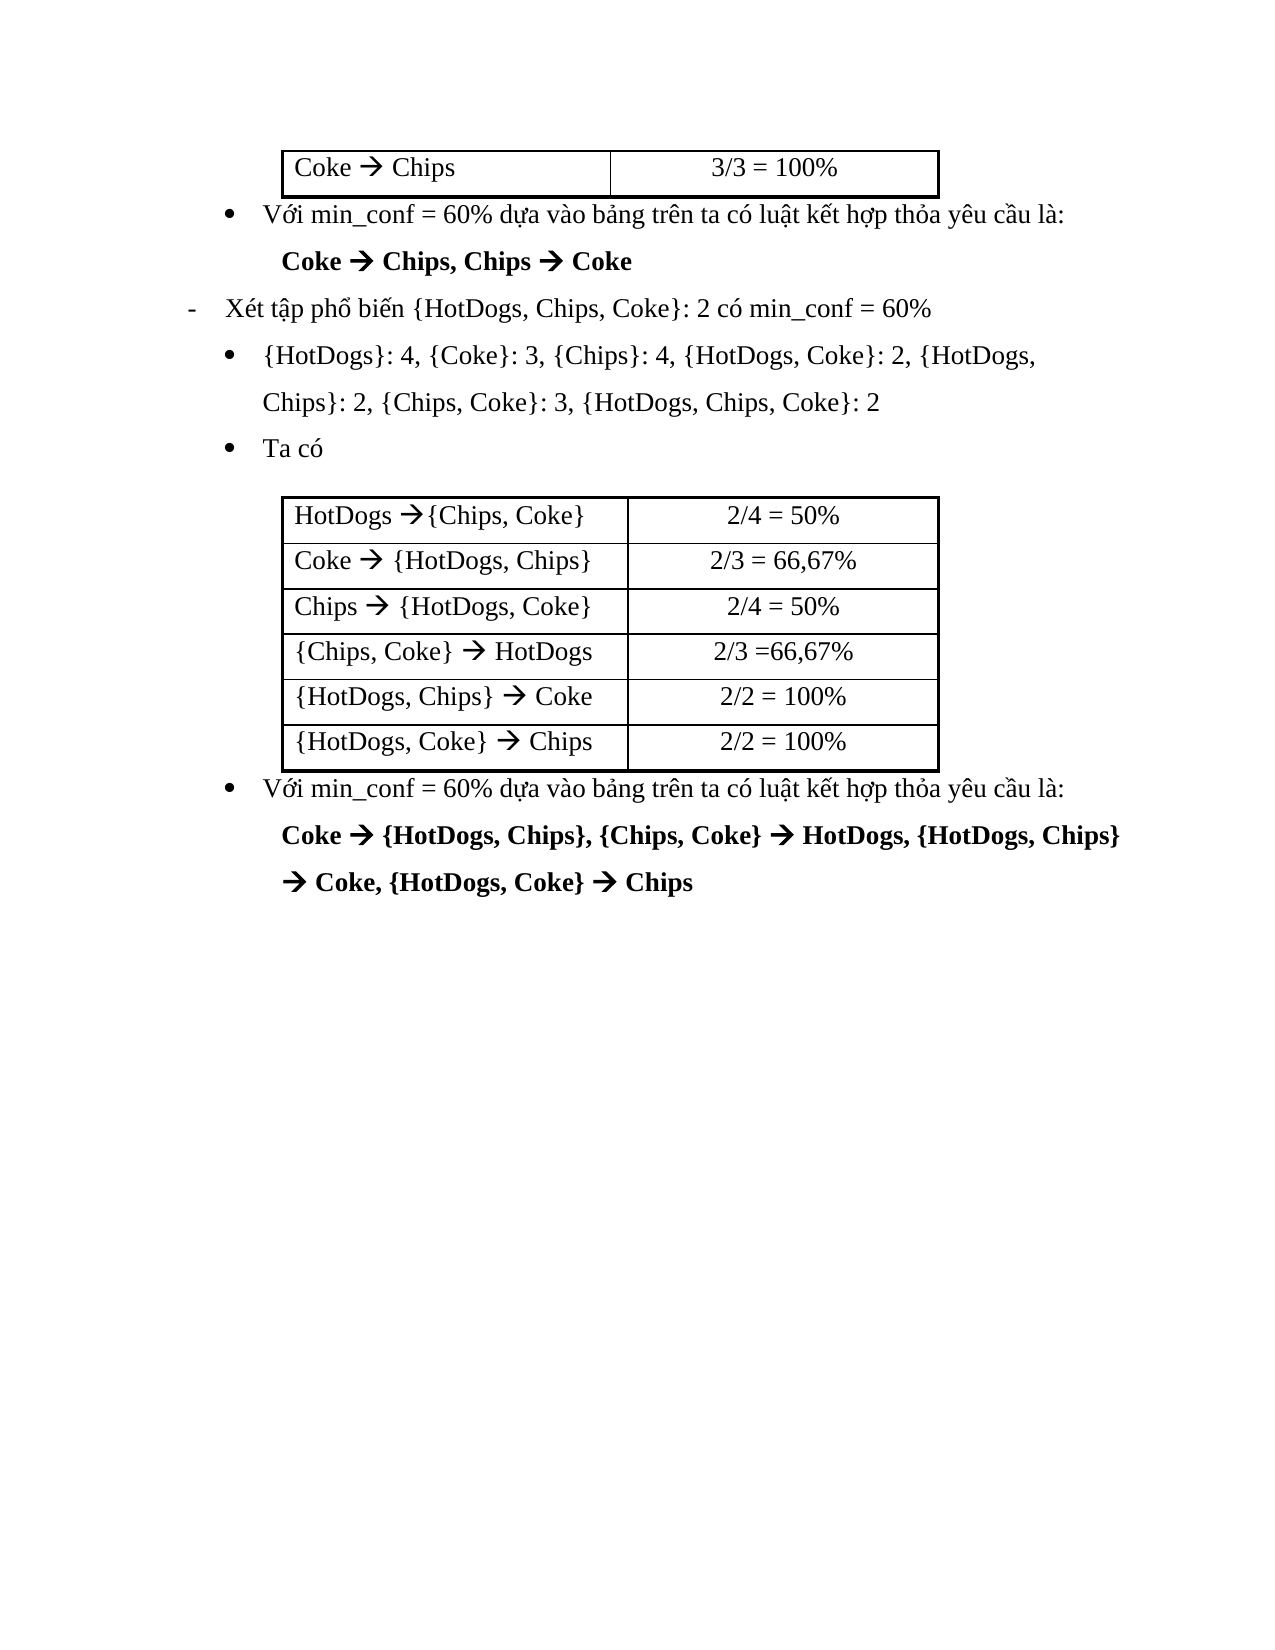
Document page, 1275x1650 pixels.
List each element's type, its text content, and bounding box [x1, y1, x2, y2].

table_cell Coke {HotDogs, Chips} [284, 544, 627, 588]
list Xét tập phổ biến {HotDogs, Chips, Coke}: 2 có min_conf = 60% [187, 292, 1125, 323]
table_cell Chips {HotDogs, Coke} [284, 590, 627, 633]
table_header 2/4 = 50% [629, 499, 937, 543]
list Coke Chips, Chips Coke [281, 245, 1125, 277]
table_cell 2/3 = 66,67% [629, 544, 937, 588]
table_cell 2/4 = 50% [629, 590, 937, 633]
list Coke {HotDogs, Chips}, {Chips, Coke} HotDogs, {HotDogs, Chips} Coke, {HotDogs, Coke} Chips [281, 819, 1125, 897]
table_cell 2/3 =66,67% [629, 635, 937, 679]
table_cell {Chips, Coke} HotDogs [284, 635, 627, 679]
table_cell {HotDogs, Chips} Coke [284, 680, 627, 724]
table_cell 3/3 = 100% [611, 152, 937, 195]
list {HotDogs}: 4, {Coke}: 3, {Chips}: 4, {HotDogs, Coke}: 2, {HotDogs, Chips}: 2, {Chips, Coke}: 3, {HotDogs, Chips, Coke}: 2 [225, 339, 1125, 417]
table_cell {HotDogs, Coke} Chips [284, 726, 627, 769]
list Ta có [225, 432, 1125, 463]
table_header HotDogs {Chips, Coke} [284, 499, 627, 543]
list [225, 198, 1125, 230]
table_cell Coke Chips [284, 152, 610, 195]
table_cell 2/2 = 100% [629, 726, 937, 769]
list Với min_conf = 60% dựa vào bảng trên ta có luật kết hợp thỏa yêu cầu là: [225, 772, 1125, 804]
table_cell 2/2 = 100% [629, 680, 937, 724]
